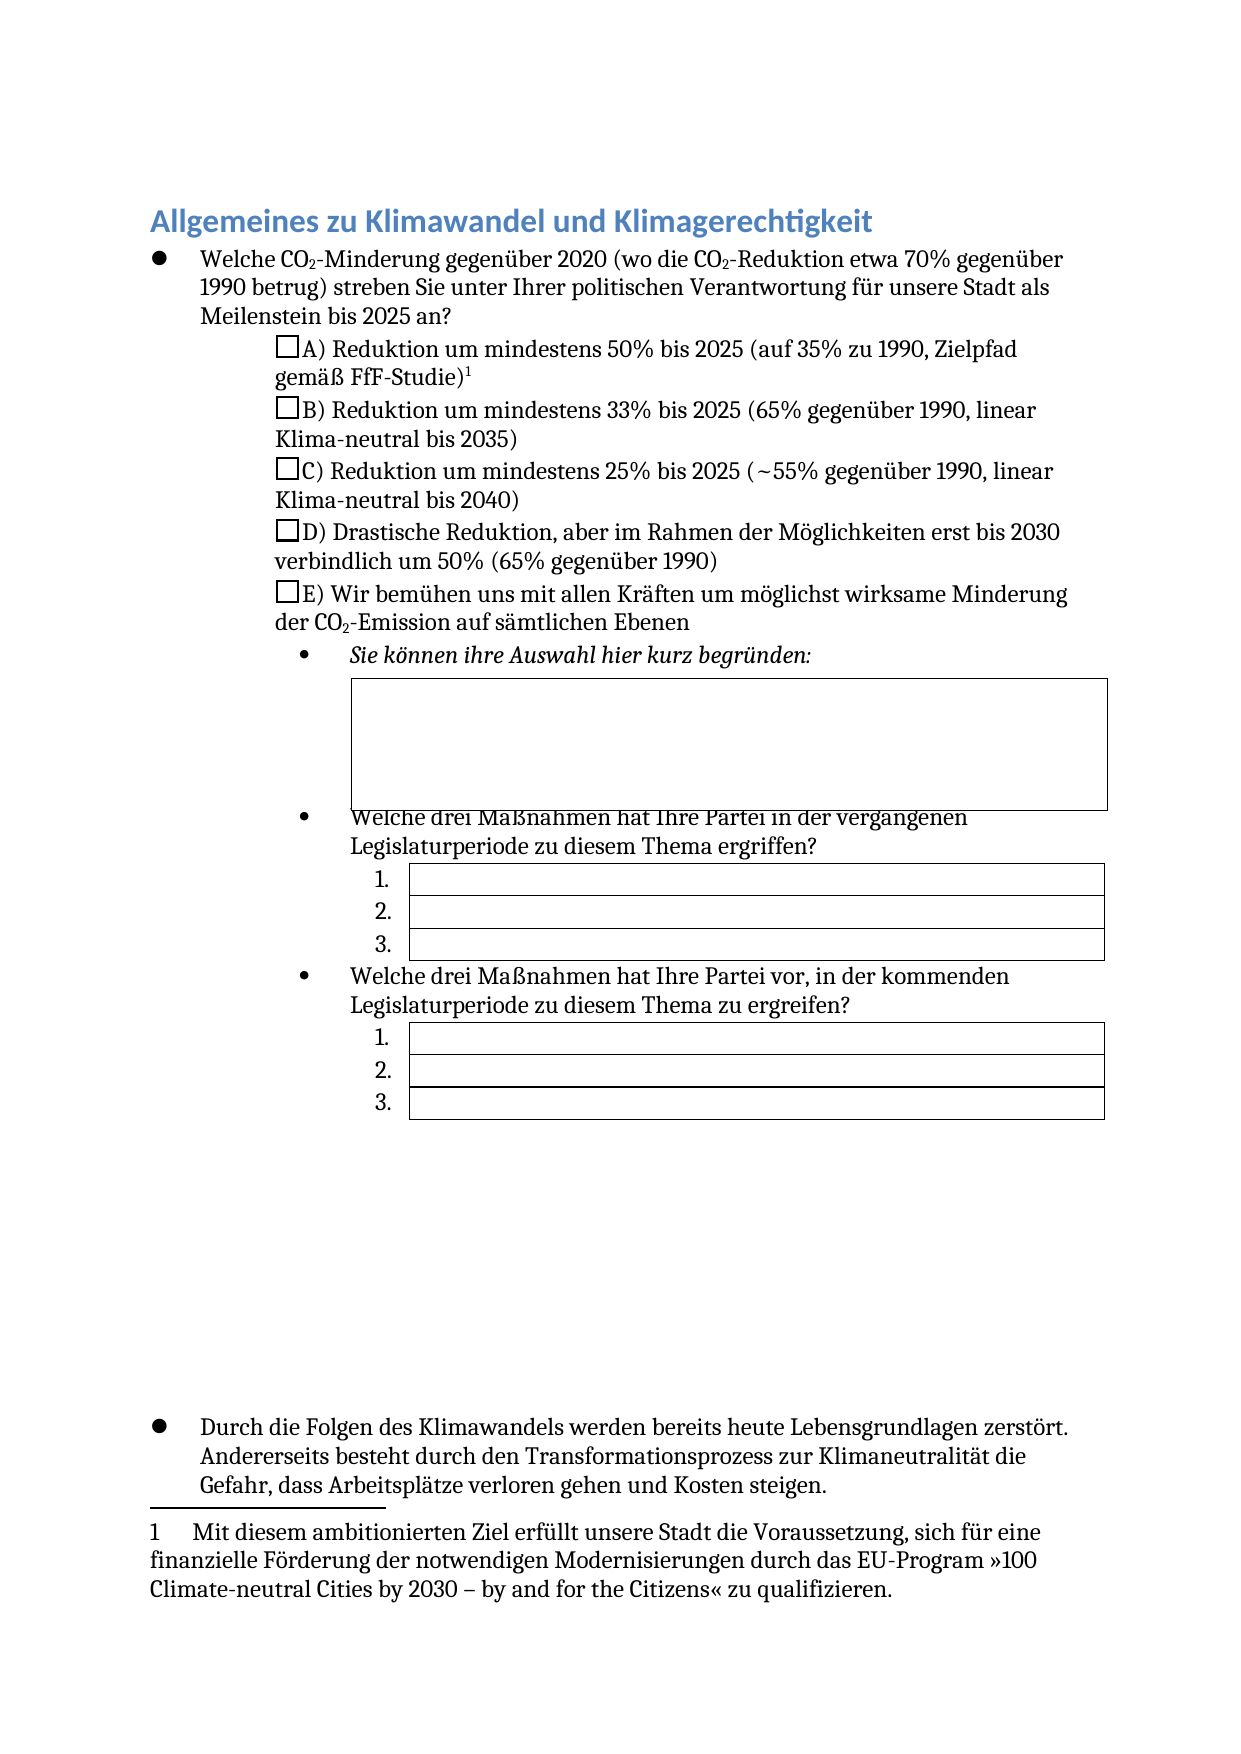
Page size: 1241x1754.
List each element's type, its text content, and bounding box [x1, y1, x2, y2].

text E) Wir bemühen uns mit allen Kräften um möglichst wirksame Minderung der CO2-Emission auf sämtlichen Ebenen [275, 579, 1090, 637]
text B) Reduktion um mindestens 33% bis 2025 (65% gegenüber 1990, linear Klima-neutral bis 2035) [275, 396, 1090, 453]
text C) Reduktion um mindestens 25% bis 2025 (~55% gegenüber 1990, linear Klima-neutral bis 2040) [275, 457, 1090, 514]
list Sie können ihre Auswahl hier kurz begründen: [300, 641, 1090, 669]
list Welche drei Maßnahmen hat Ihre Partei in der vergangenen Legislaturperiode zu diesem Thema ergriffen? [300, 803, 1090, 861]
list Welche CO2-Minderung gegenüber 2020 (wo die CO2-Reduktion etwa 70% gegenüber 1990 betrug) streben Sie unter Ihrer politischen Verantwortung für unsere Stadt als Meilenstein bis 2025 an? [150, 244, 1090, 331]
text A) Reduktion um mindestens 50% bis 2025 (auf 35% zu 1990, Zielpfad gemäß FfF-Studie) [275, 334, 1090, 392]
list Welche drei Maßnahmen hat Ihre Partei vor, in der kommenden Legislaturperiode zu diesem Thema zu ergreifen? [300, 962, 1090, 1019]
list Durch die Folgen des Klimawandels werden bereits heute Lebensgrundlagen zerstört. Andererseits besteht durch den Transformationsprozess zur Klimaneutralität die Gefahr, dass Arbeitsplätze verloren gehen und Kosten steigen. [150, 1413, 1090, 1499]
subtitle Allgemeines zu Klimawandel und Klimagerechtigkeit [150, 200, 1090, 241]
text D) Drastische Reduktion, aber im Rahmen der Möglichkeiten erst bis 2030 verbindlich um 50% (65% gegenüber 1990) [275, 518, 1090, 576]
